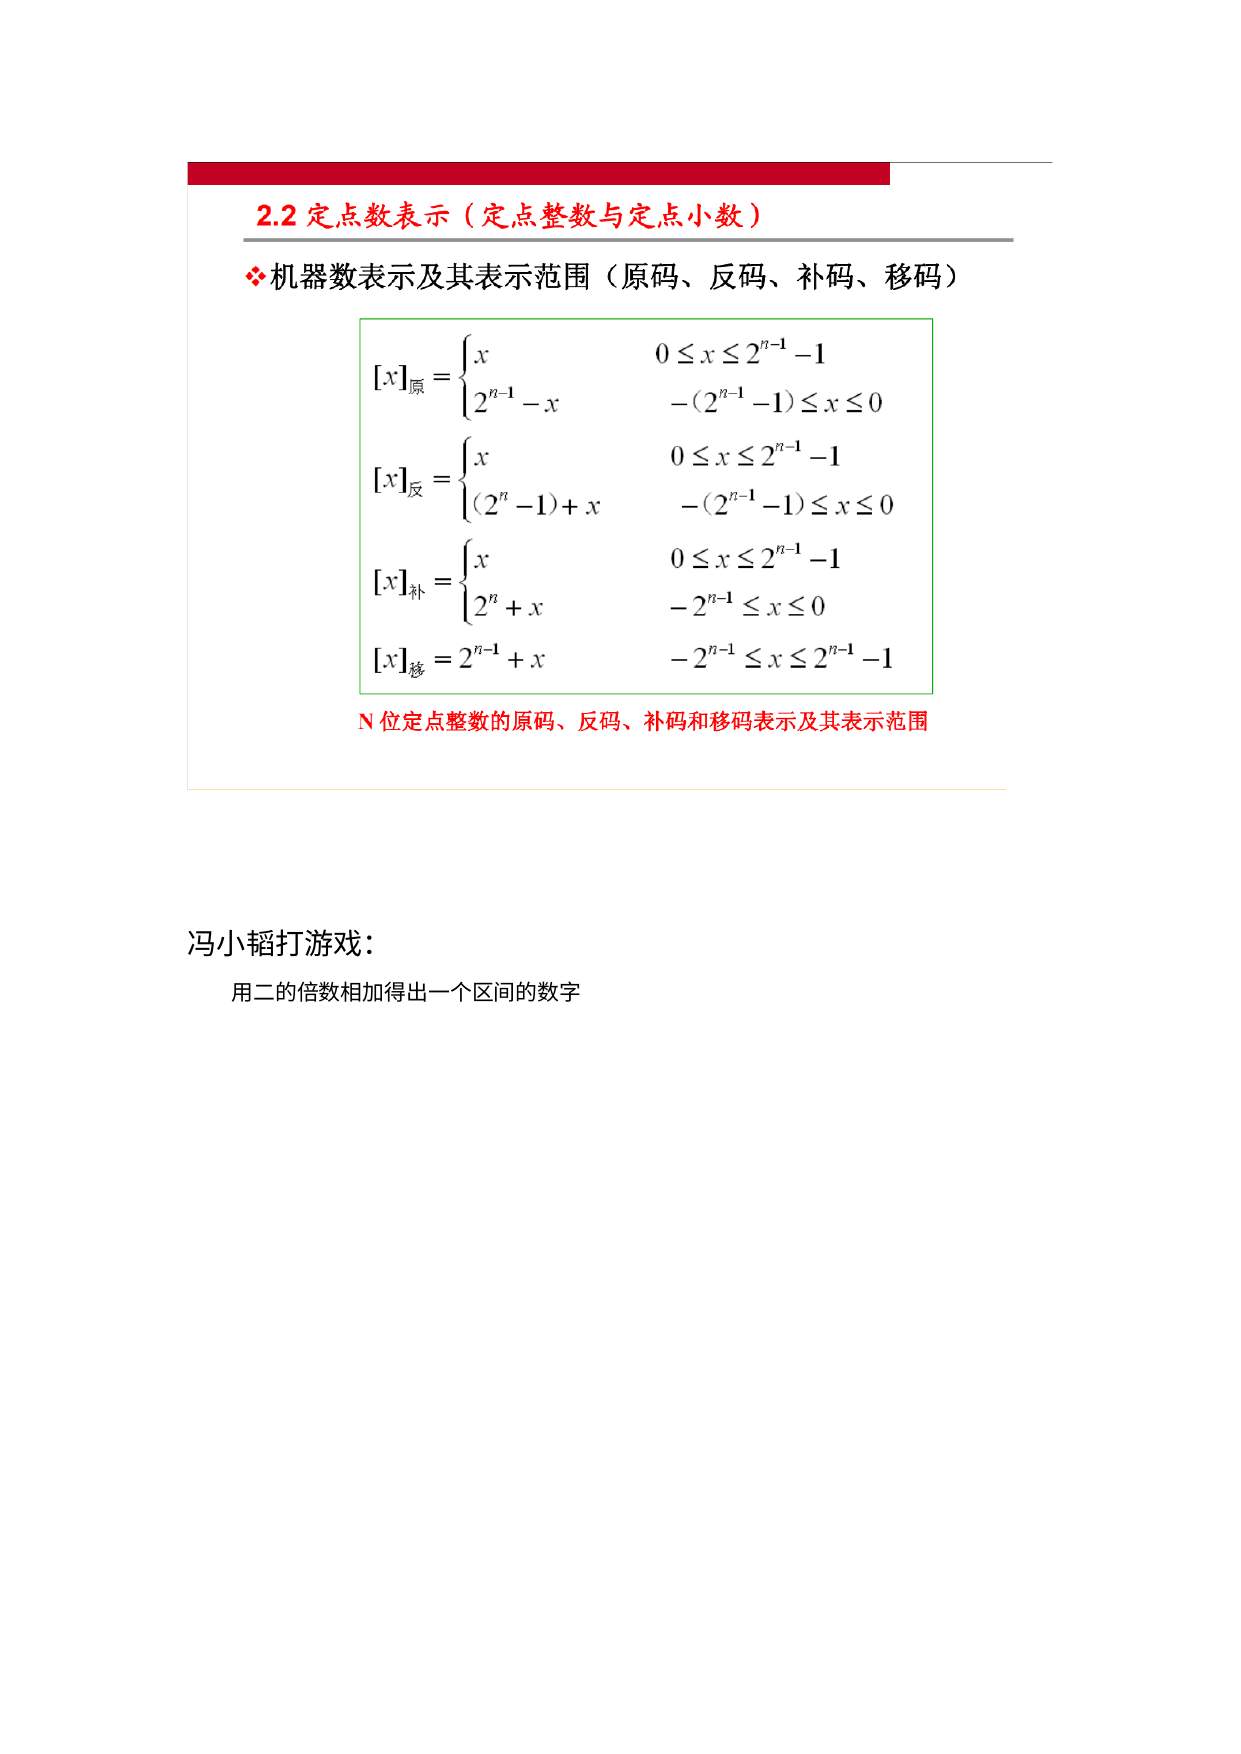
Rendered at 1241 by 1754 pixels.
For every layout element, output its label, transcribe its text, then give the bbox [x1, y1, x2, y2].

text 用二的倍数相加得出一个区间的数字 [187, 974, 1053, 1007]
text 冯小韬打游戏： [187, 909, 1053, 974]
picture [187, 162, 1053, 790]
